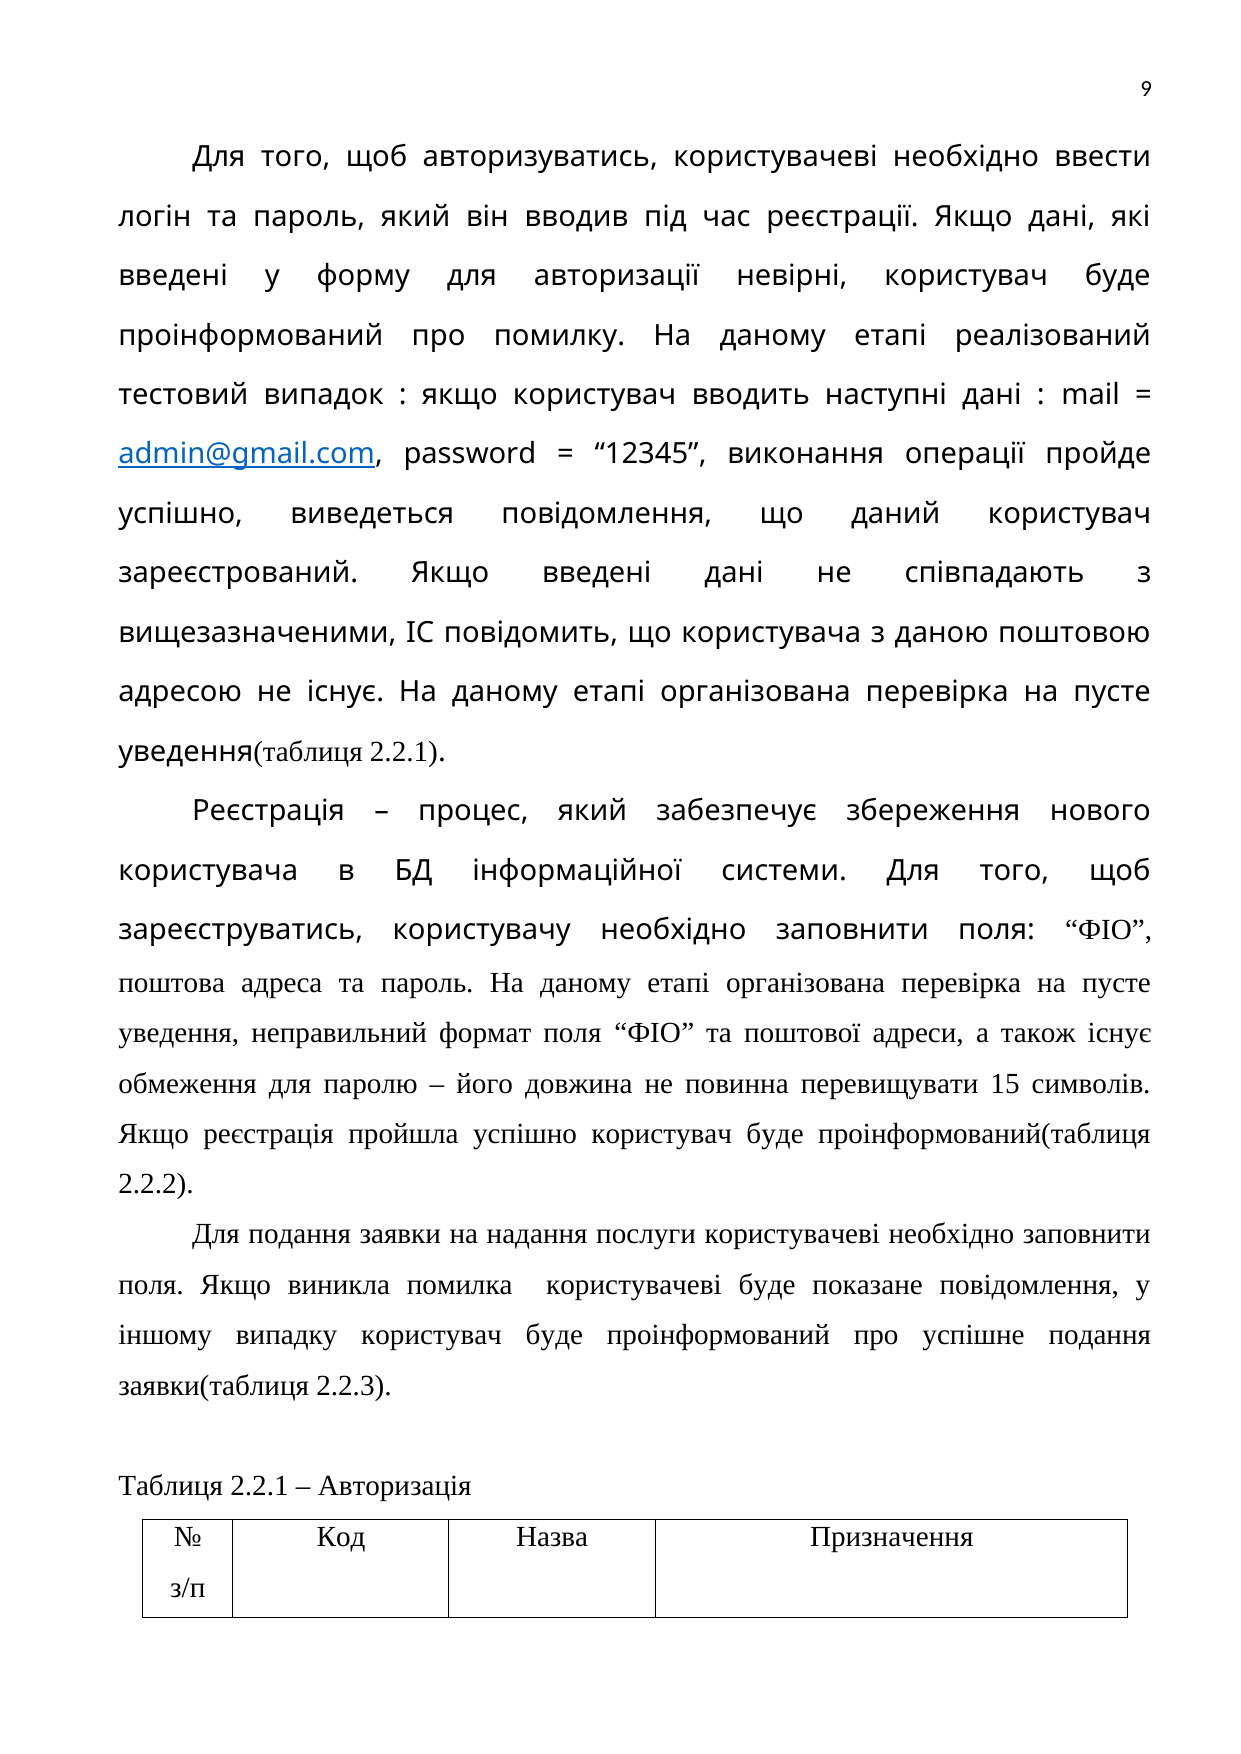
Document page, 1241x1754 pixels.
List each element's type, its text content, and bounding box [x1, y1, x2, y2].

text Реєстрація – процес, який забезпечує збереження нового користувача в БД інформаційної системи. Для того, щоб зареєструватись, користувачу необхідно заповнити поля: “ФІО”, поштова адреса та пароль. На даному етапі організована перевірка на пусте уведення, неправильний формат поля “ФІО” та поштової адреси, а також існує обмеження для паролю – його довжина не повинна перевищувати 15 символів. Якщо реєстрація пройшла успішно користувач буде проінформований(таблиця 2.2.2). [118, 790, 1152, 1200]
text Таблиця 2.2.1 – Авторизація [118, 1468, 1152, 1502]
text Для того, щоб авторизуватись, користувачеві необхідно ввести логін та пароль, який він вводив під час реєстрації. Якщо дані, які введені у форму для авторизації невірні, користувач буде проінформований про помилку. На даному етапі реалізований тестовий випадок : якщо користувач вводить наступні дані : mail = admin@gmail.com, password = “12345”, виконання операції пройде успішно, виведеться повідомлення, що даний користувач зареєстрований. Якщо введені дані не співпадають з вищезазначеними, ІС повідомить, що користувача з даною поштовою адресою не існує. На даному етапі організована перевірка на пусте уведення(таблиця 2.2.1). [118, 135, 1152, 770]
table_header Код [233, 1520, 448, 1617]
table_header № з/п [143, 1520, 232, 1617]
text Для подання заявки на надання послуги користувачеві необхідно заповнити поля. Якщо виникла помилка користувачеві буде показане повідомлення, у іншому випадку користувач буде проінформований про успішне подання заявки(таблиця 2.2.3). [118, 1217, 1152, 1401]
table_header Назва [449, 1520, 655, 1617]
table_header Призначення [656, 1520, 1127, 1617]
